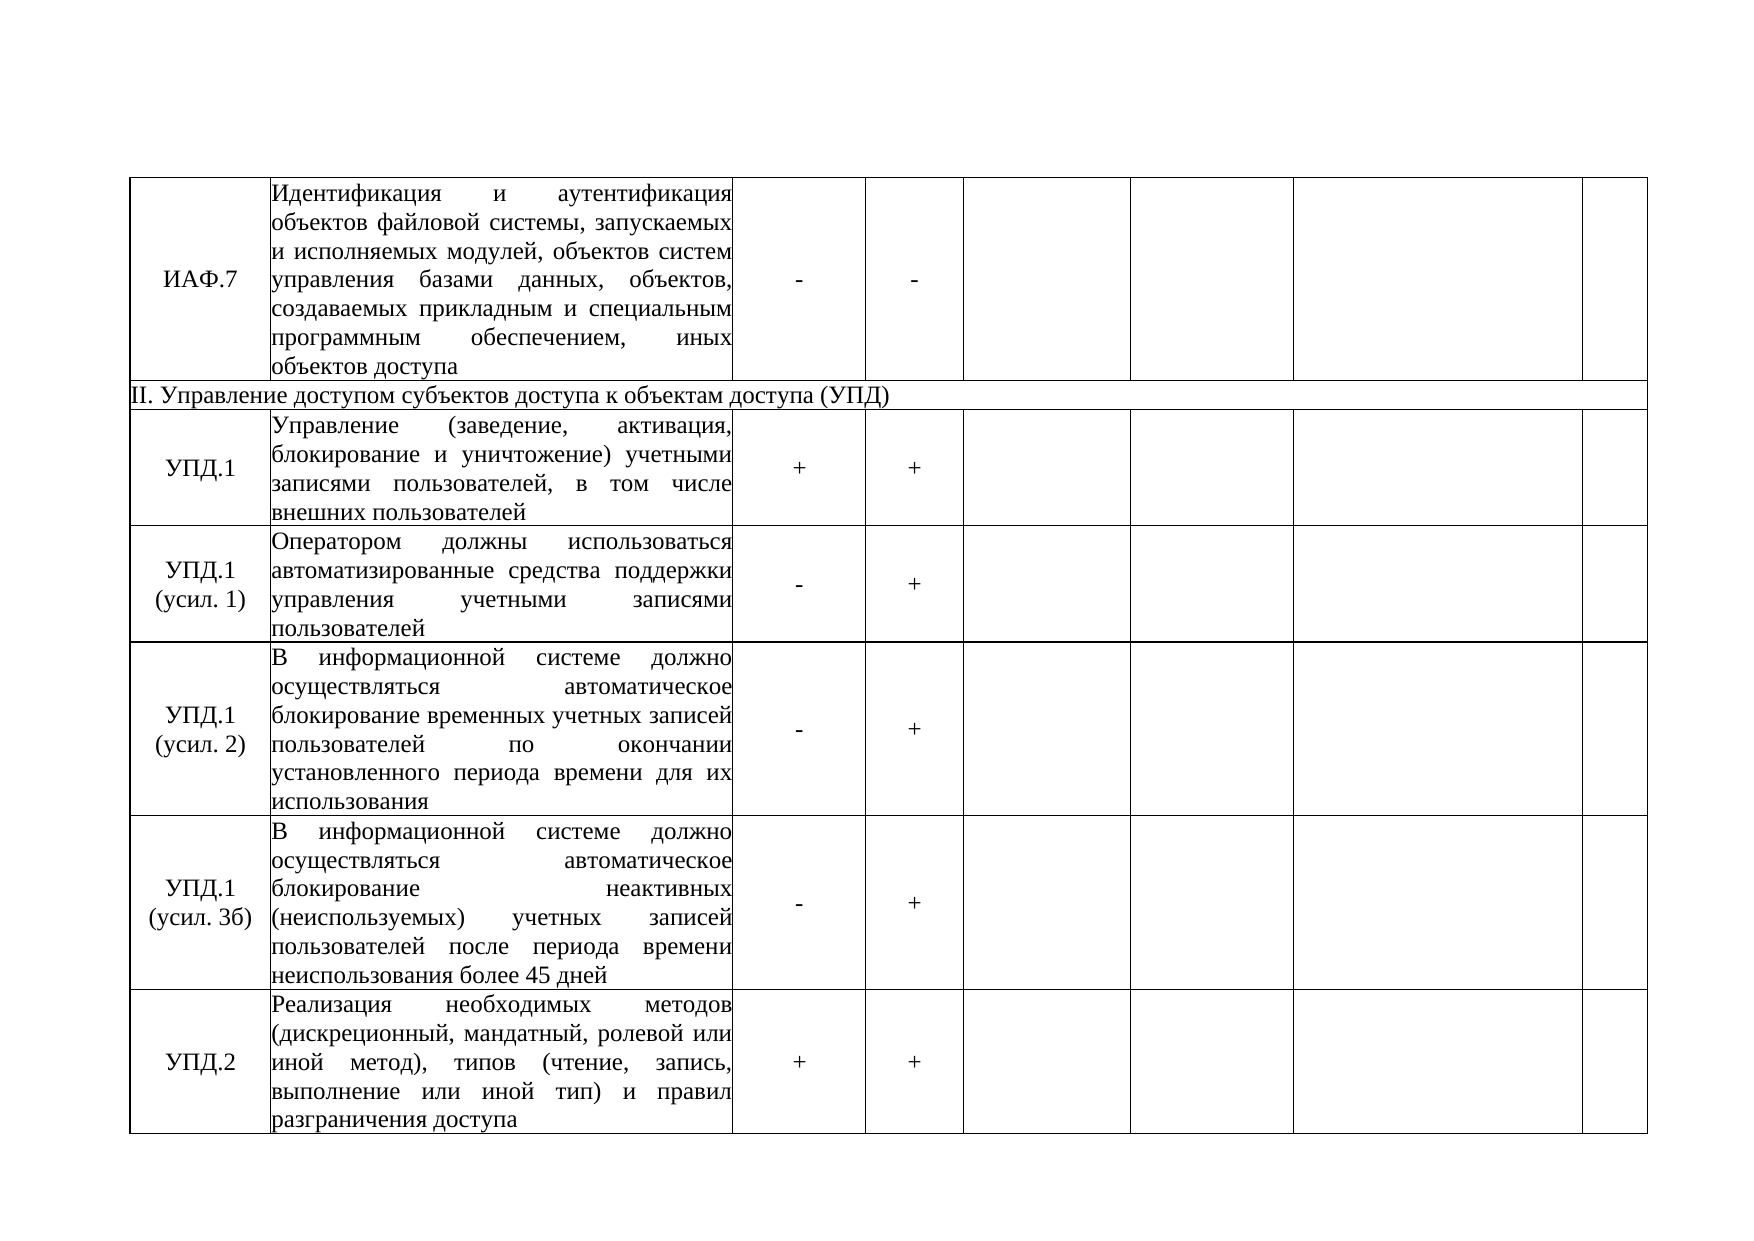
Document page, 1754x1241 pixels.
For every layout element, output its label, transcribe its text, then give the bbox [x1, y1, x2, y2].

table_cell [1294, 526, 1582, 641]
table_cell - [866, 178, 963, 379]
table_cell + [866, 643, 963, 815]
table_cell [964, 990, 1130, 1133]
table_cell [1294, 990, 1582, 1133]
table_cell + [733, 990, 865, 1133]
table_cell [1294, 816, 1582, 988]
table_cell - [733, 816, 865, 988]
table_cell [1583, 643, 1647, 815]
table_cell УПД.1 (усил. 1) [131, 526, 270, 641]
table_cell Идентификация и аутентификация объектов файловой системы, запускаемых и исполняемых модулей, объектов систем управления базами данных, объектов, создаваемых прикладным и специальным программным обеспечением, иных объектов доступа [271, 178, 732, 379]
table_cell [1131, 643, 1293, 815]
table_cell [1583, 526, 1647, 641]
table_cell + [866, 410, 963, 525]
table_cell Оператором должны использоваться автоматизированные средства поддержки управления учетными записями пользователей [271, 526, 732, 641]
table_cell [964, 816, 1130, 988]
table_cell + [733, 410, 865, 525]
table_cell В информационной системе должно осуществляться автоматическое блокирование неактивных (неиспользуемых) учетных записей пользователей после периода времени неиспользования более 45 дней [271, 816, 732, 988]
table_cell [964, 643, 1130, 815]
table_cell [964, 178, 1130, 379]
table_cell Реализация необходимых методов (дискреционный, мандатный, ролевой или иной метод), типов (чтение, запись, выполнение или иной тип) и правил разграничения доступа [271, 990, 732, 1133]
table_cell УПД.1 (усил. 3б) [131, 816, 270, 988]
table_cell [1131, 178, 1293, 379]
table_cell [1131, 816, 1293, 988]
table_cell [1131, 990, 1293, 1133]
table_cell [1583, 990, 1647, 1133]
table_cell Управление (заведение, активация, блокирование и уничтожение) учетными записями пользователей, в том числе внешних пользователей [271, 410, 732, 525]
table_cell - [733, 178, 865, 379]
table_cell + [866, 990, 963, 1133]
table_cell + [866, 816, 963, 988]
table_cell + [866, 526, 963, 641]
table_cell [1583, 410, 1647, 525]
table_cell УПД.1 (усил. 2) [131, 643, 270, 815]
table_cell УПД.2 [131, 990, 270, 1133]
table_cell [1131, 526, 1293, 641]
table_cell - [733, 526, 865, 641]
table_cell [1583, 816, 1647, 988]
table_cell [964, 410, 1130, 525]
table_cell ИАФ.7 [131, 178, 270, 379]
table_cell В информационной системе должно осуществляться автоматическое блокирование временных учетных записей пользователей по окончании установленного периода времени для их использования [271, 643, 732, 815]
table_cell [1294, 178, 1582, 379]
table_cell [964, 526, 1130, 641]
table_cell [1583, 178, 1647, 379]
table_cell [1294, 410, 1582, 525]
table_cell II. Управление доступом субъектов доступа к объектам доступа (УПД) [131, 381, 1647, 409]
table_cell - [733, 643, 865, 815]
table_cell УПД.1 [131, 410, 270, 525]
table_cell [1131, 410, 1293, 525]
table_cell [1294, 643, 1582, 815]
